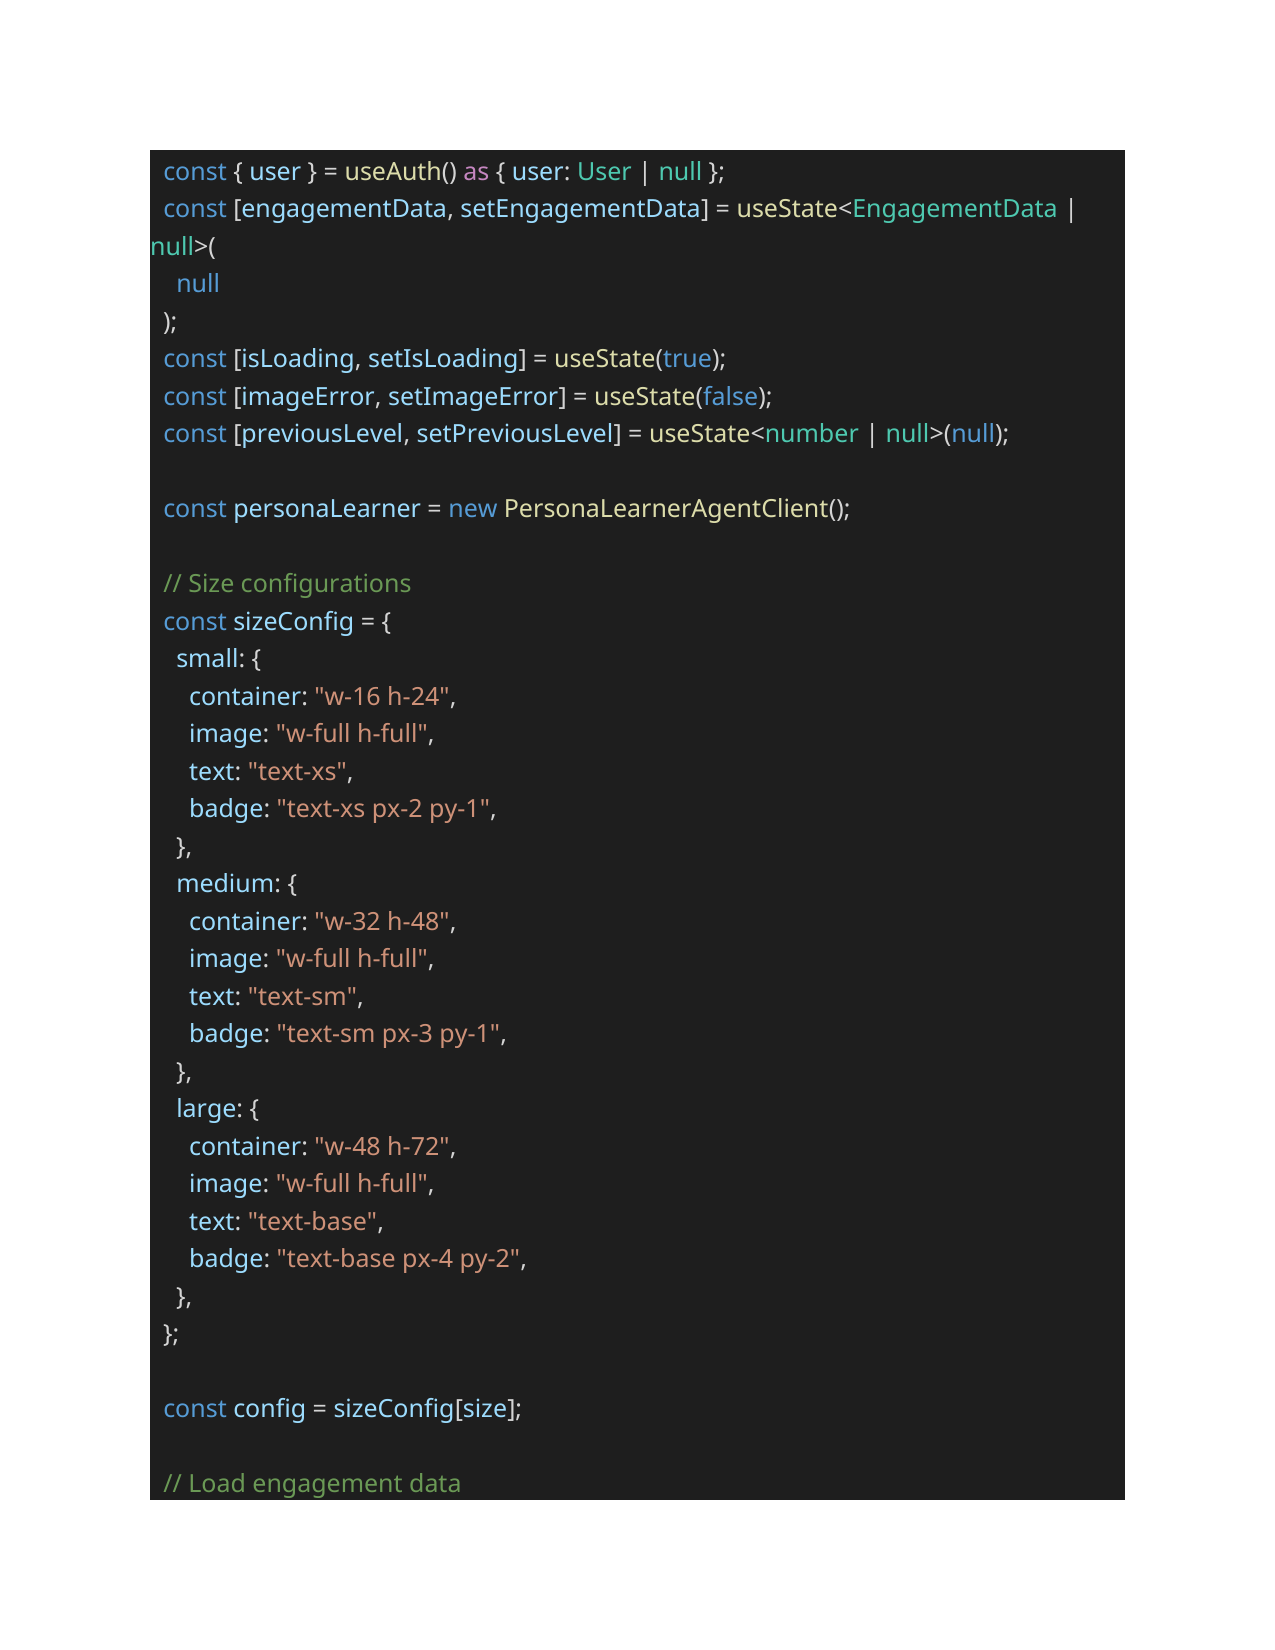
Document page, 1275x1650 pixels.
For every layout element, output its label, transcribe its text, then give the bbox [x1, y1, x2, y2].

text const sizeConfig = { [150, 600, 1125, 637]
text ); [150, 300, 1125, 337]
text const { user } = useAuth() as { user: User | null }; [150, 150, 1125, 187]
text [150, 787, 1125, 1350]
text const personaLearner = new PersonaLearnerAgentClient(); [150, 487, 1125, 525]
text container: "w-16 h-24", [150, 675, 1125, 712]
text null [150, 262, 1125, 300]
text text: "text-xs", [150, 750, 1125, 787]
text const [isLoading, setIsLoading] = useState(true); [150, 337, 1125, 375]
text small: { [150, 637, 1125, 675]
text const [previousLevel, setPreviousLevel] = useState<number | null>(null); [150, 412, 1125, 450]
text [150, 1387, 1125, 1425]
text const [engagementData, setEngagementData] = useState<EngagementData | null>( [150, 187, 1125, 262]
text const [imageError, setImageError] = useState(false); [150, 375, 1125, 412]
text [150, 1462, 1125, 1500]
text image: "w-full h-full", [150, 712, 1125, 750]
text // Size configurations [150, 562, 1125, 600]
